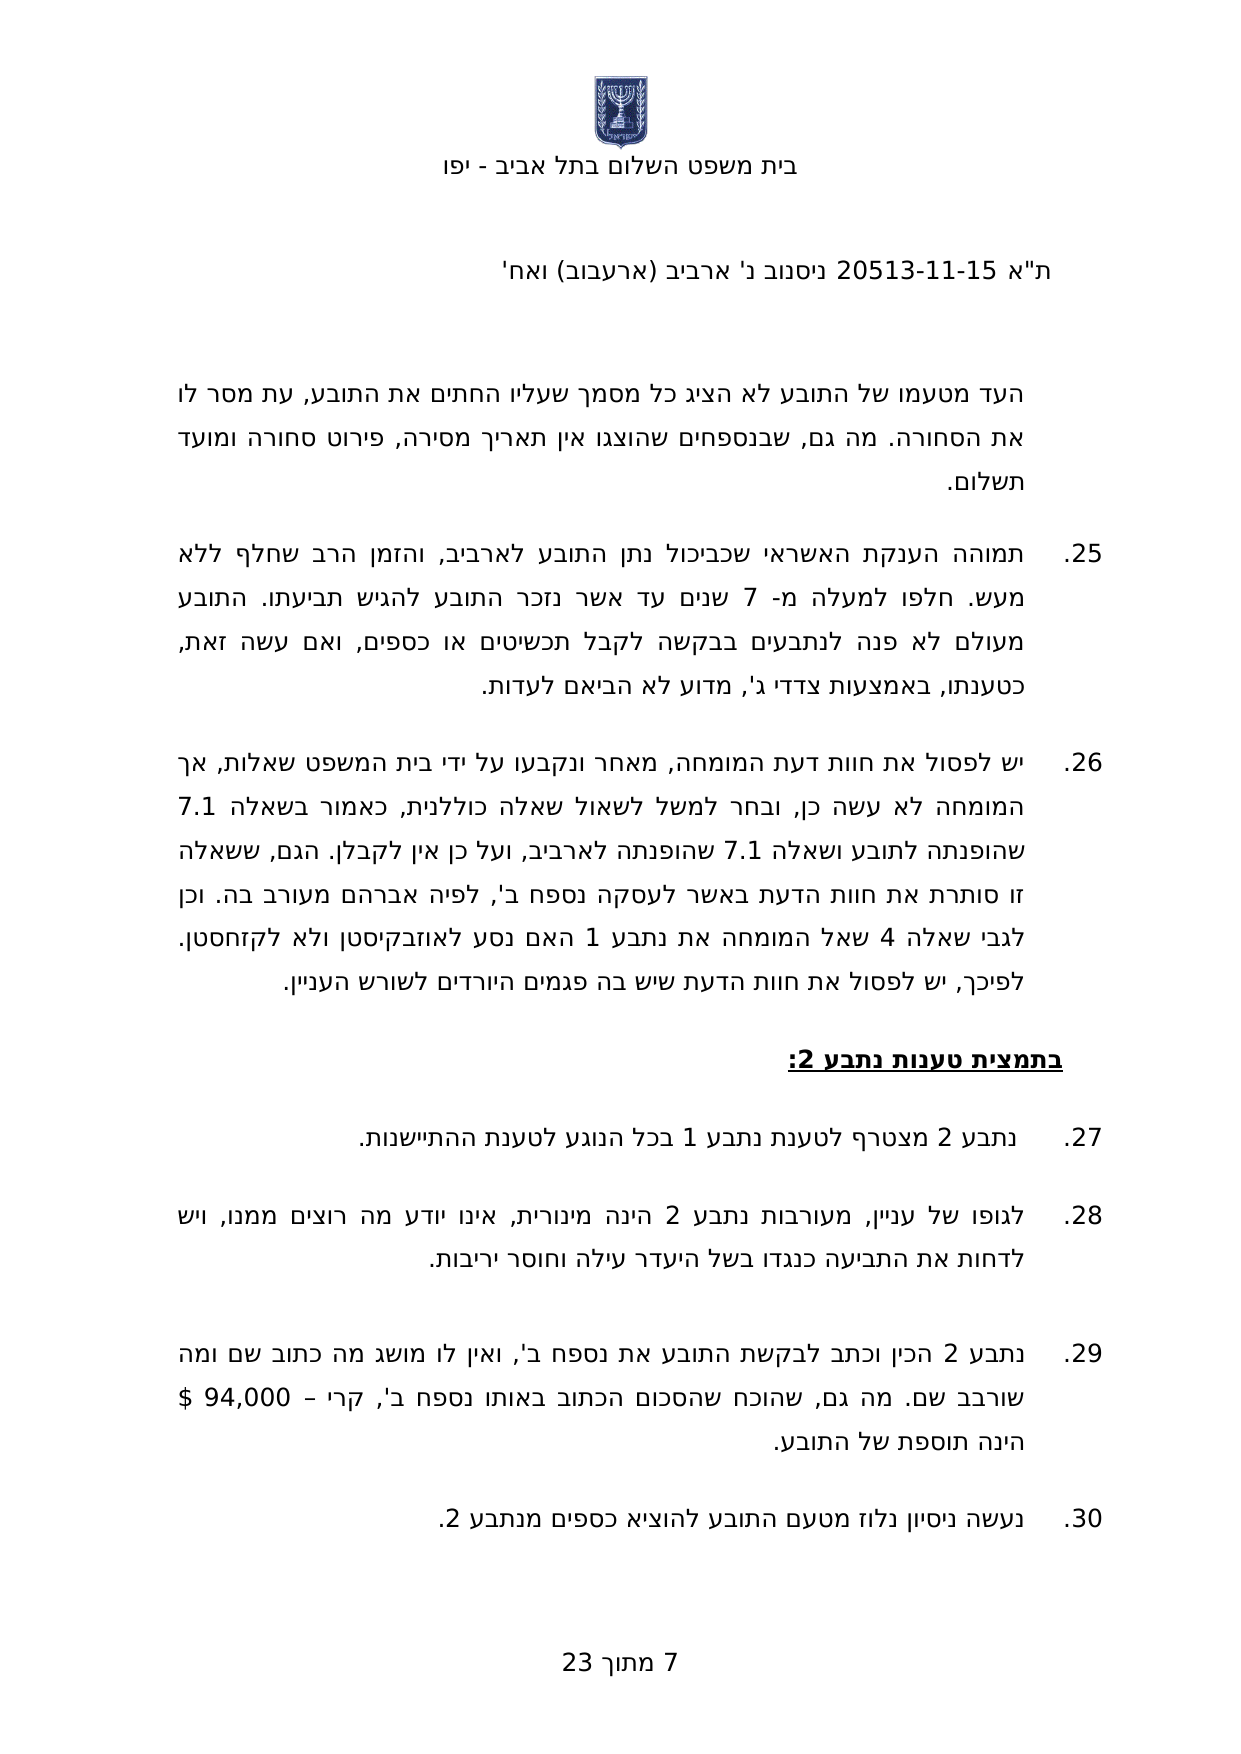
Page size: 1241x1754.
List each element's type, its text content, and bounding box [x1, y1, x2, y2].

list תמוהה הענקת האשראי שכביכול נתן התובע לארביב, והזמן הרב שחלף ללא מעש. חלפו למעלה מ- 7 שנים עד אשר נזכר התובע להגיש תביעתו. התובע מעולם לא פנה לנתבעים בבקשה לקבל תכשיטים או כספים, ואם עשה זאת, כטענתו, באמצעות צדדי ג', מדוע לא הביאם לעדות. [177, 539, 1063, 700]
list יש לפסול את חוות דעת המומחה, מאחר ונקבעו על ידי בית המשפט שאלות, אך המומחה לא עשה כן, ובחר למשל לשאול שאלה כוללנית, כאמור בשאלה 7.1 שהופנתה לתובע ושאלה 7.1 שהופנתה לארביב, ועל כן אין לקבלן. הגם, ששאלה זו סותרת את חוות הדעת באשר לעסקה נספח ב', לפיה אברהם מעורב בה. וכן לגבי שאלה 4 שאל המומחה את נתבע 1 האם נסע לאוזבקיסטן ולא לקזחסטן. לפיכך, יש לפסול את חוות הדעת שיש בה פגמים היורדים לשורש העניין. [177, 749, 1063, 997]
list העד מטעמו של התובע לא הציג כל מסמך שעליו החתים את התובע, עת מסר לו את הסחורה. מה גם, שבנספחים שהוצגו אין תאריך מסירה, פירוט סחורה ומועד תשלום. [177, 379, 1026, 496]
list בתמצית טענות נתבע 2: [177, 1045, 1063, 1074]
list נעשה ניסיון נלוז מטעם התובע להוציא כספים מנתבע 2. [177, 1505, 1063, 1534]
list נתבע 2 הכין וכתב לבקשת התובע את נספח ב', ואין לו מושג מה כתוב שם ומה שורבב שם. מה גם, שהוכח שהסכום הכתוב באותו נספח ב', קרי – 94,000 $ הינה תוספת של התובע. [177, 1339, 1063, 1456]
list לגופו של עניין, מעורבות נתבע 2 הינה מינורית, אינו יודע מה רוצים ממנו, ויש לדחות את התביעה כנגדו בשל היעדר עילה וחוסר יריבות. [177, 1201, 1063, 1274]
list נתבע 2 מצטרף לטענת נתבע 1 בכל הנוגע לטענת ההתיישנות. [177, 1123, 1063, 1152]
picture [589, 75, 651, 152]
